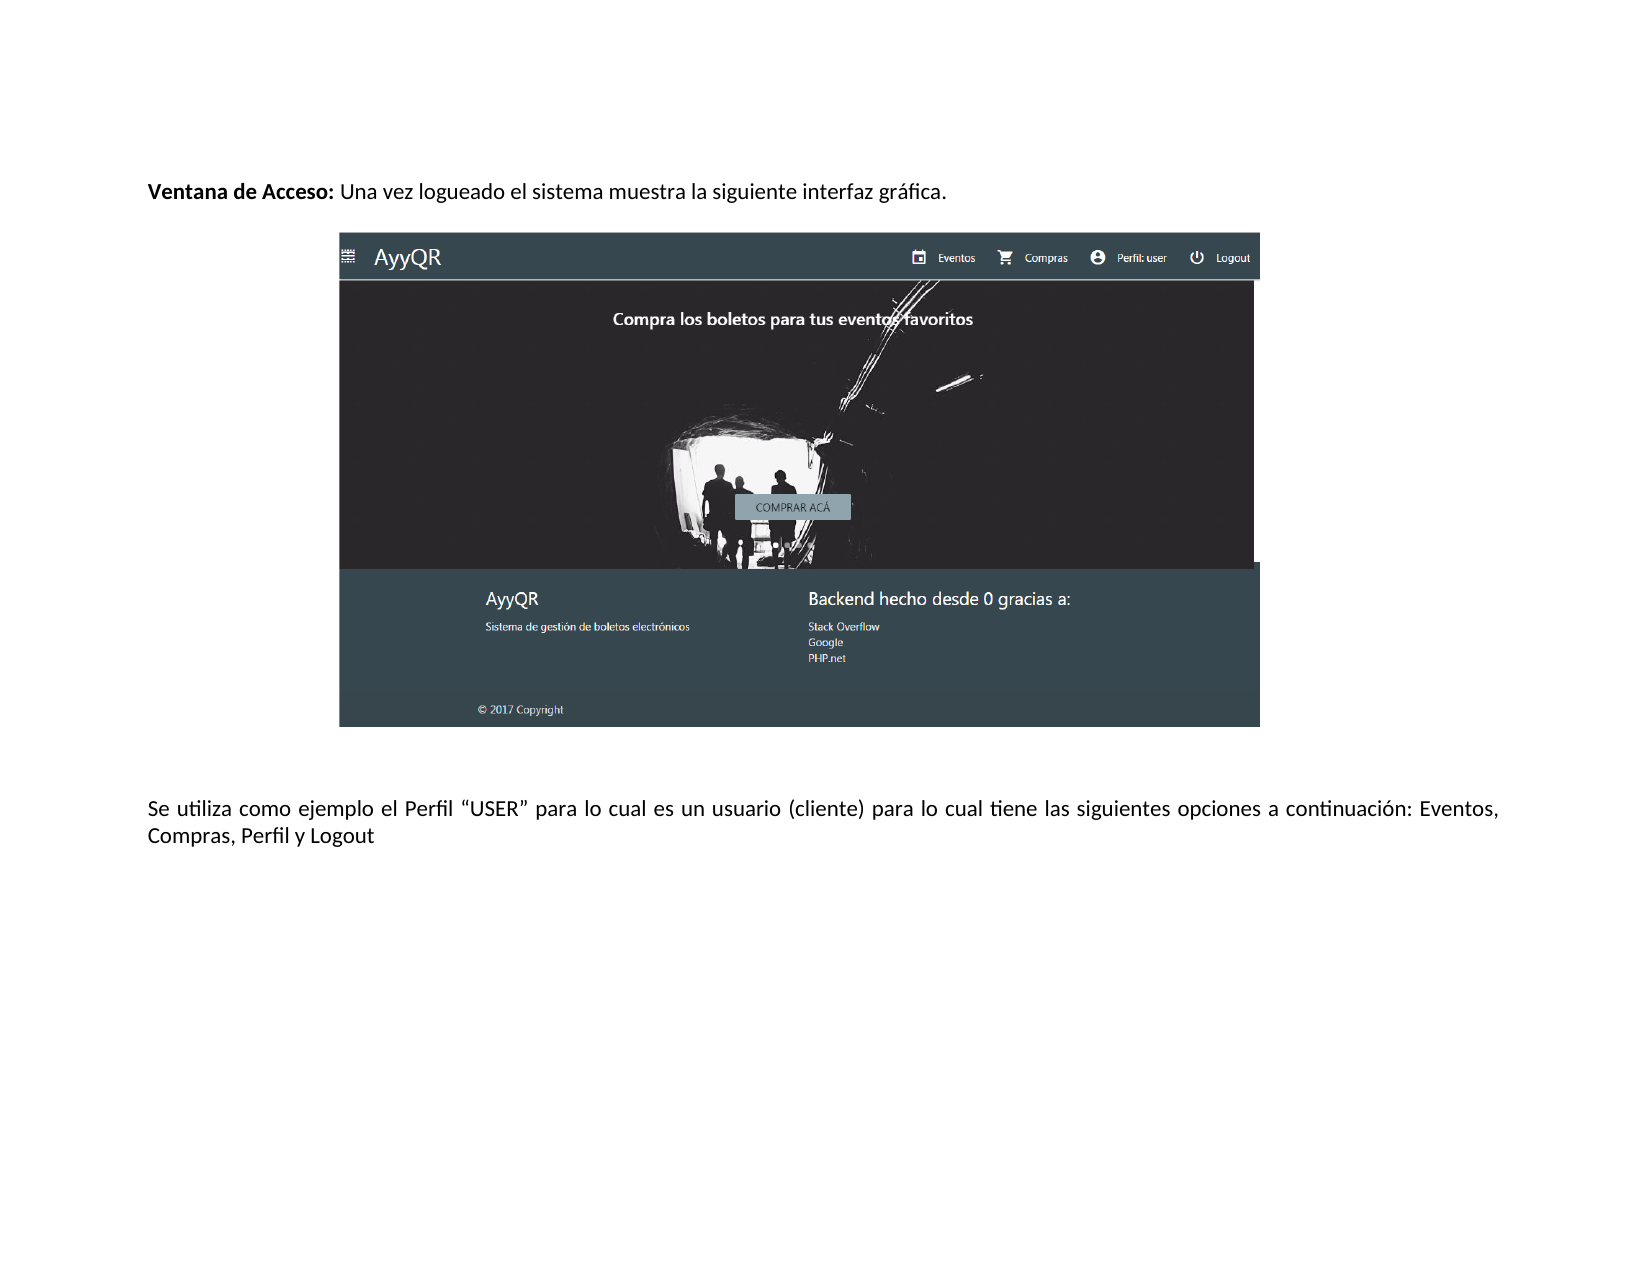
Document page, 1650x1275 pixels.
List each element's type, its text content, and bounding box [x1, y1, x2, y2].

text Se utiliza como ejemplo el Perfil “USER” para lo cual es un usuario (cliente) para lo cual tiene las siguientes opciones a continuación: Eventos, Compras, Perfil y Logout [148, 794, 1502, 850]
picture [339, 232, 1260, 729]
text Ventana de Acceso: Una vez logueado el sistema muestra la siguiente interfaz gráfica. [148, 177, 1502, 205]
